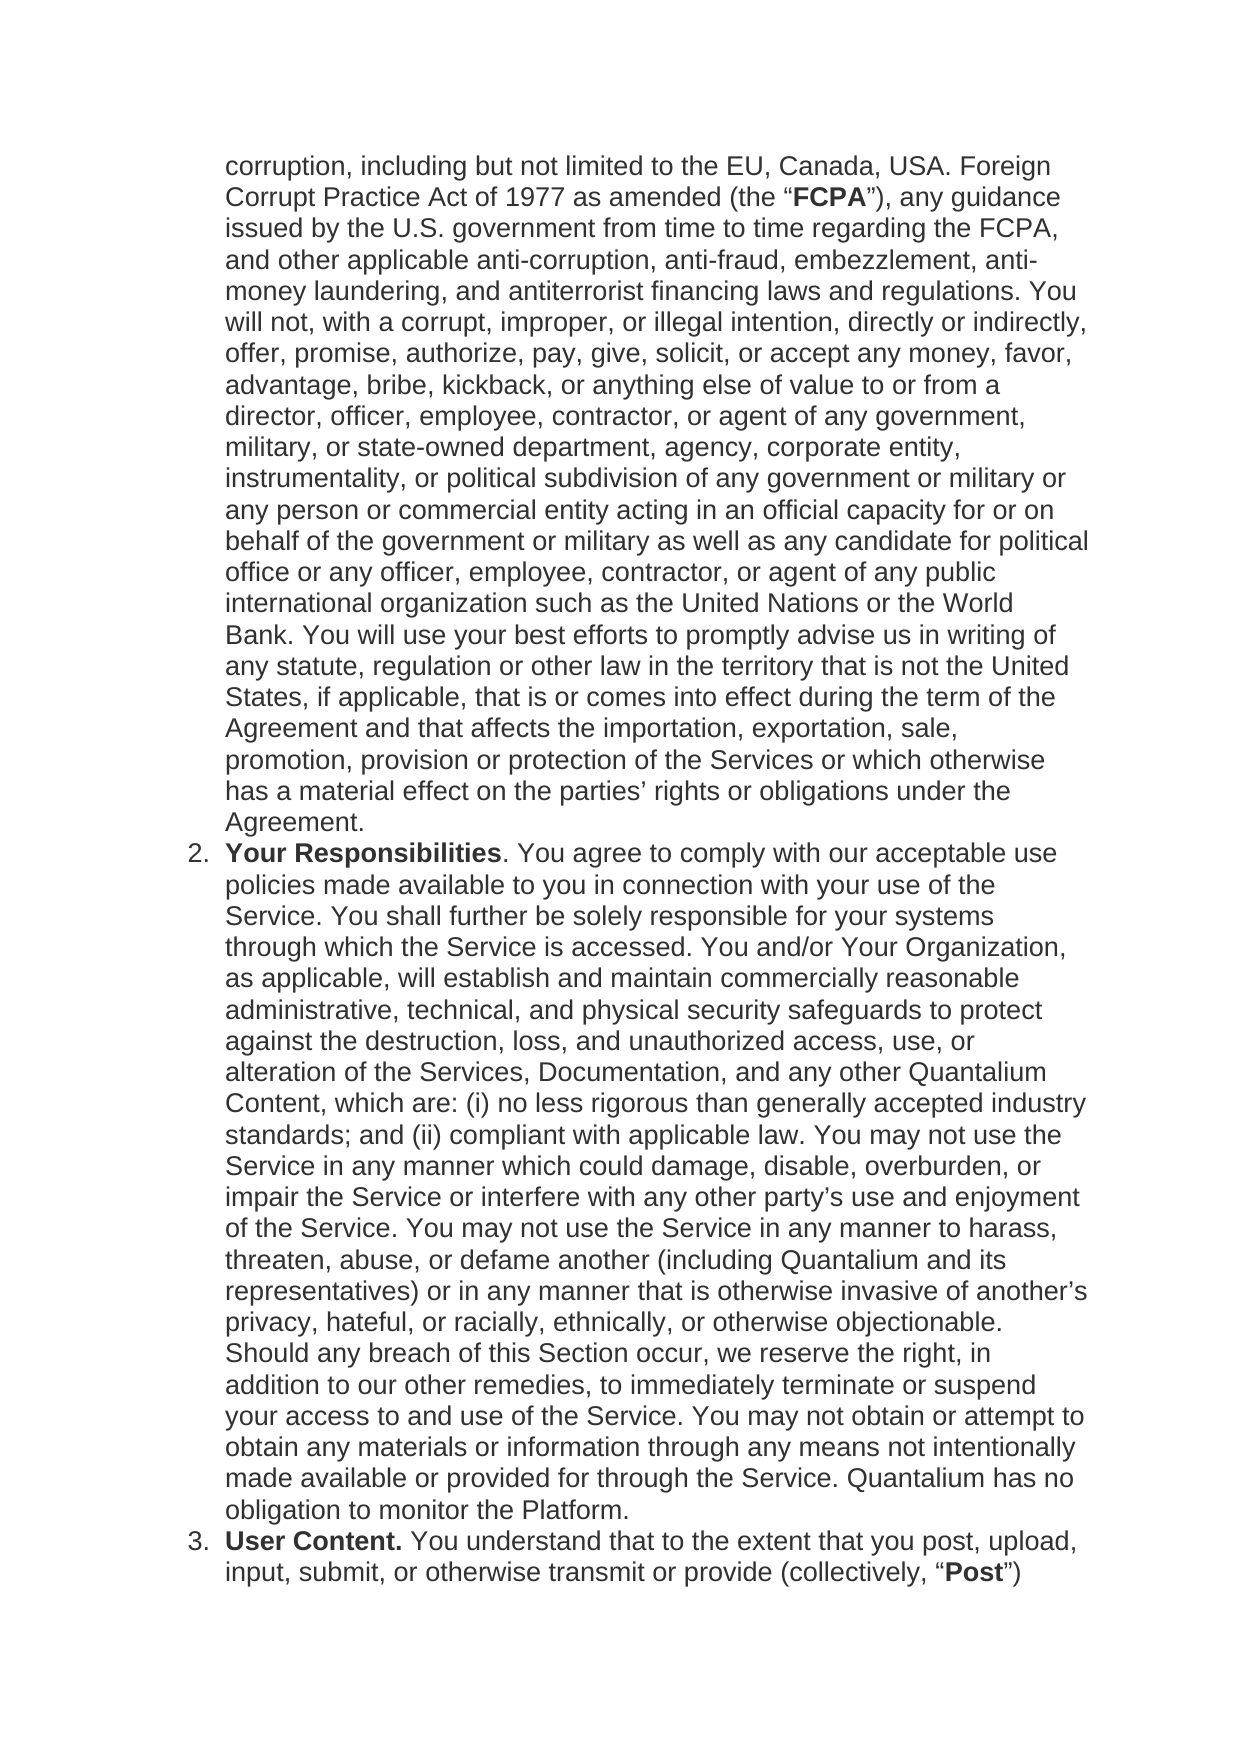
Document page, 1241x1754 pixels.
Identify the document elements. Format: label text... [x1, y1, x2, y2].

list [187, 150, 1090, 837]
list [187, 1525, 1090, 1587]
list Your Responsibilities. You agree to comply with our acceptable use policies made available to you in connection with your use of the Service. You shall further be solely responsible for your systems through which the Service is accessed. You and/or Your Organization, as applicable, will establish and maintain commercially reasonable administrative, technical, and physical security safeguards to protect against the destruction, loss, and unauthorized access, use, or alteration of the Services, Documentation, and any other Quantalium Content, which are: (i) no less rigorous than generally accepted industry standards; and (ii) compliant with applicable law. You may not use the Service in any manner which could damage, disable, overburden, or impair the Service or interfere with any other party’s use and enjoyment of the Service. You may not use the Service in any manner to harass, threaten, abuse, or defame another (including Quantalium and its representatives) or in any manner that is otherwise invasive of another’s privacy, hateful, or racially, ethnically, or otherwise objectionable. Should any breach of this Section occur, we reserve the right, in addition to our other remedies, to immediately terminate or suspend your access to and use of the Service. You may not obtain or attempt to obtain any materials or information through any means not intentionally made available or provided for through the Service. Quantalium has no obligation to monitor the Platform. [187, 837, 1090, 1525]
